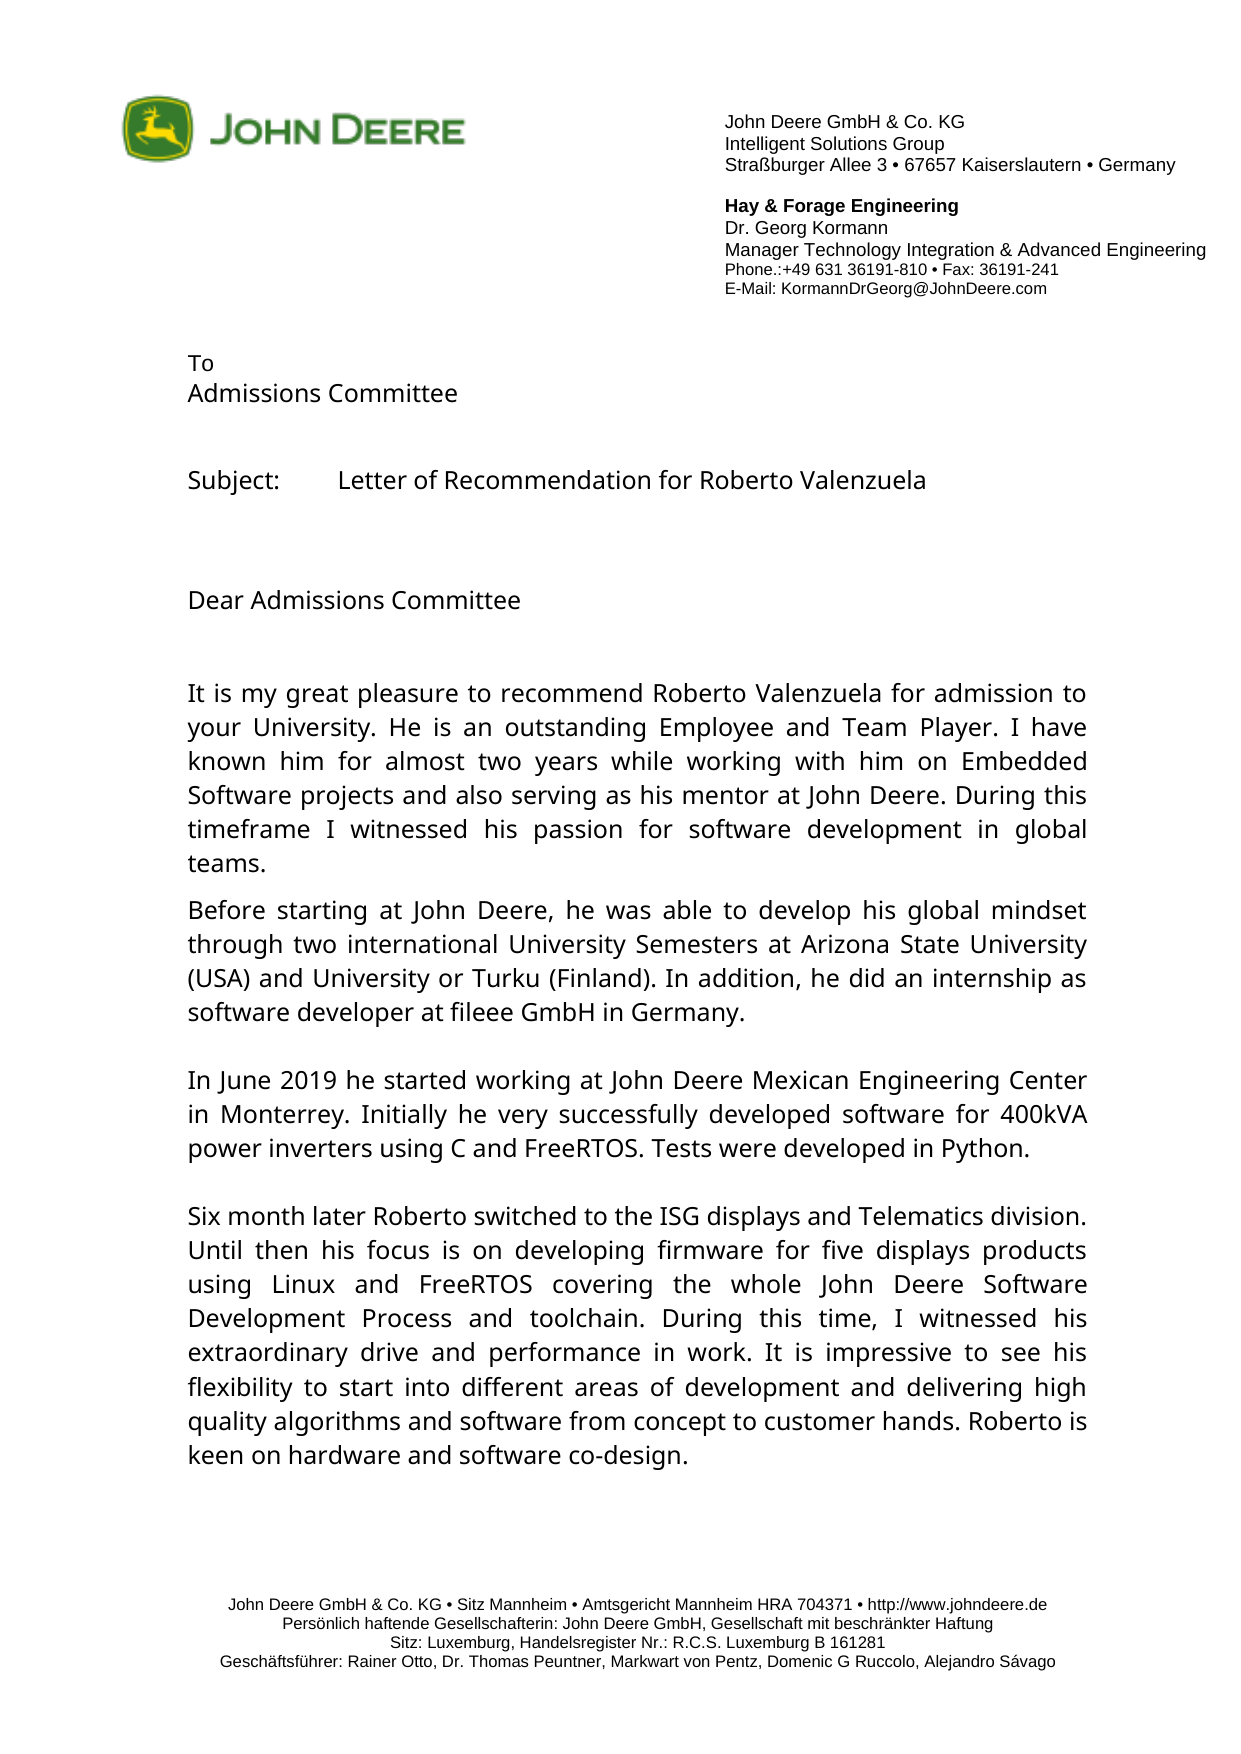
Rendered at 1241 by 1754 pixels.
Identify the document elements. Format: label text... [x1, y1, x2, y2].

text Before starting at John Deere, he was able to develop his global mindset through two international University Semesters at Arizona State University (USA) and University or Turku (Finland). In addition, he did an internship as software developer at fileee GmbH in Germany. [187, 892, 1088, 1028]
text Admissions Committee [187, 376, 1088, 410]
text To [187, 350, 1088, 376]
text Subject: Letter of Recommendation for Roberto Valenzuela [187, 463, 1088, 497]
text In June 2019 he started working at John Deere Mexican Engineering Center in Monterrey. Initially he very successfully developed software for 400kVA power inverters using C and FreeRTOS. Tests were developed in Python. [187, 1063, 1088, 1165]
text It is my great pleasure to recommend Roberto Valenzuela for admission to your University. He is an outstanding Employee and Team Player. I have known him for almost two years while working with him on Embedded Software projects and also serving as his mentor at John Deere. During this timeframe I witnessed his passion for software development in global teams. [187, 675, 1088, 880]
text Six month later Roberto switched to the ISG displays and Telematics division. Until then his focus is on developing firmware for five displays products using Linux and FreeRTOS covering the whole John Deere Software Development Process and toolchain. During this time, I witnessed his extraordinary drive and performance in work. It is impressive to see his flexibility to start into different areas of development and delivering high quality algorithms and software from concept to customer hands. Roberto is keen on hardware and software co-design. [187, 1199, 1088, 1471]
text Dear Admissions Committee [187, 582, 1088, 616]
